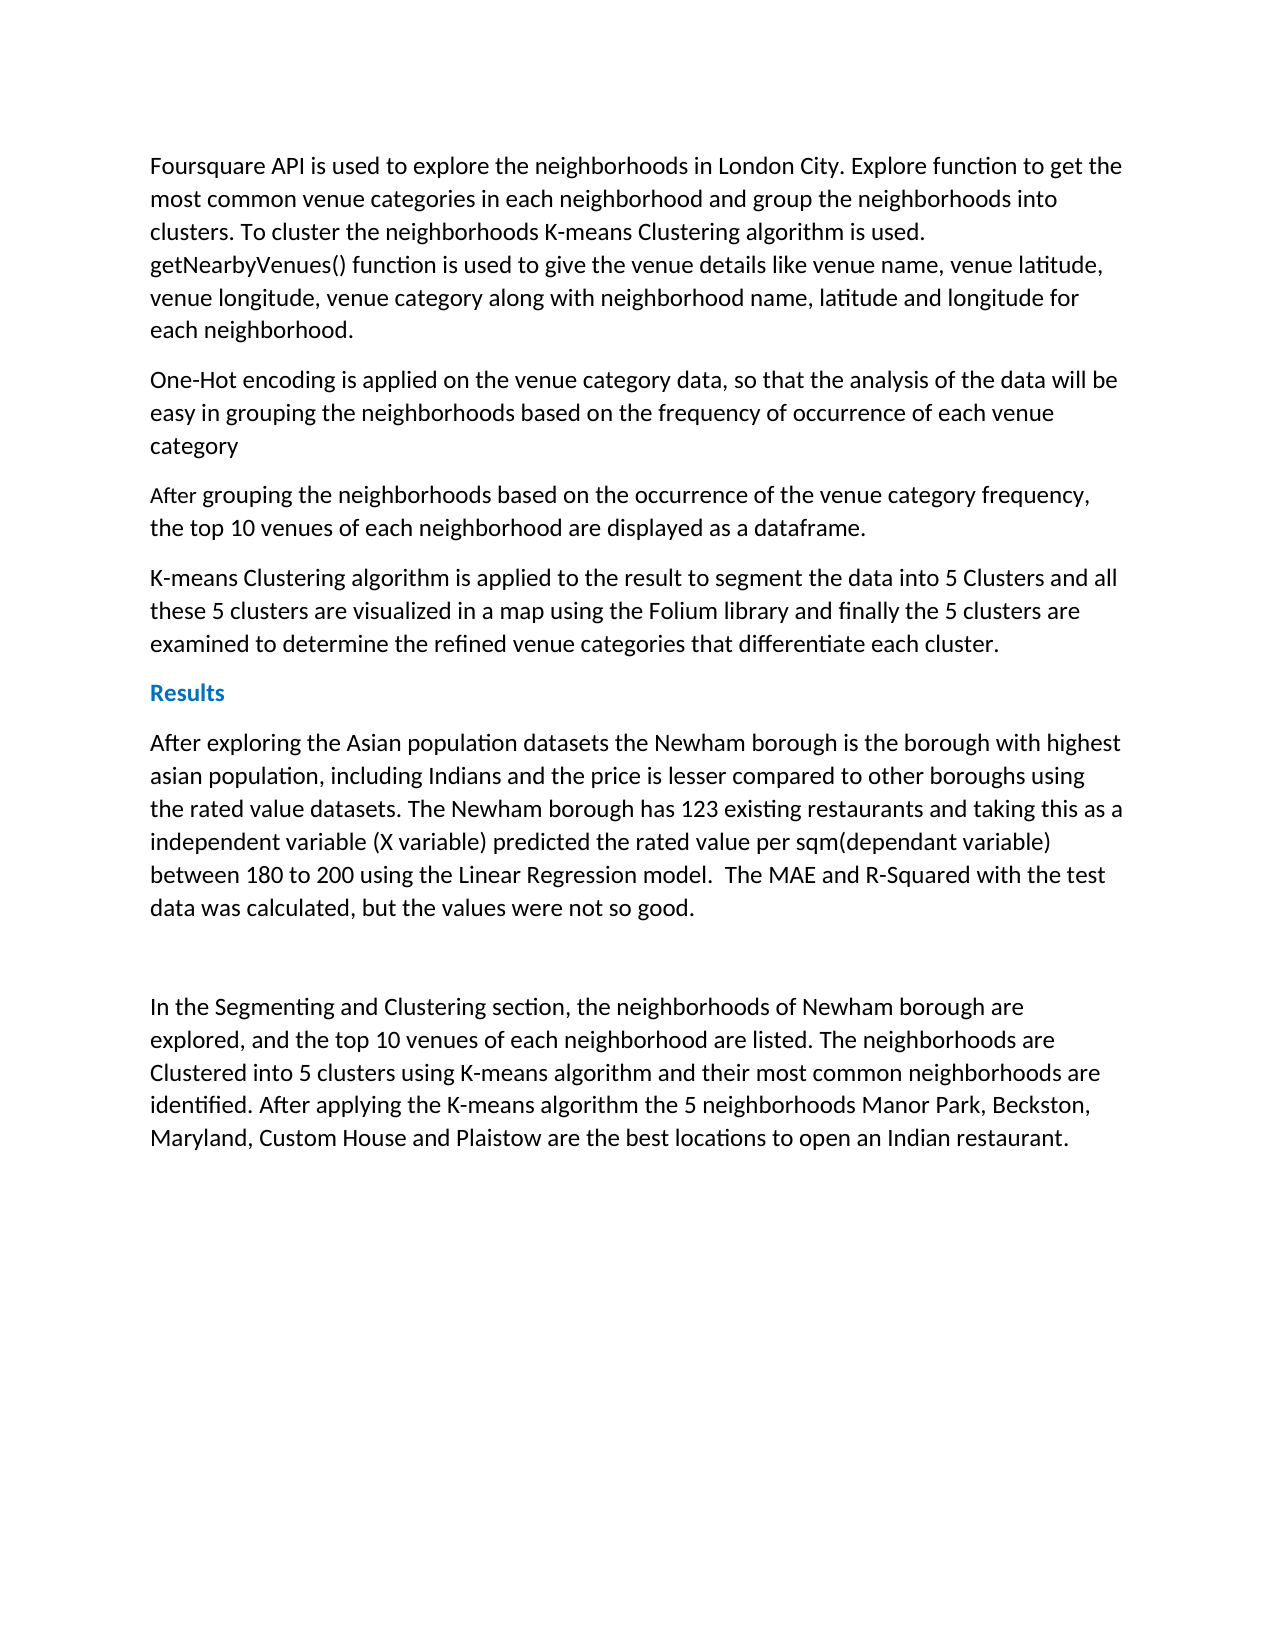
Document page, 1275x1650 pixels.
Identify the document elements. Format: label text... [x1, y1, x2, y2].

text In the Segmenting and Clustering section, the neighborhoods of Newham borough are explored, and the top 10 venues of each neighborhood are listed. The neighborhoods are Clustered into 5 clusters using K-means algorithm and their most common neighborhoods are identified. After applying the K-means algorithm the 5 neighborhoods Manor Park, Beckston, Maryland, Custom House and Plaistow are the best locations to open an Indian restaurant. [150, 991, 1125, 1153]
text Results [150, 677, 1125, 708]
text K-means Clustering algorithm is applied to the result to segment the data into 5 Clusters and all these 5 clusters are visualized in a map using the Folium library and finally the 5 clusters are examined to determine the refined venue categories that differentiate each cluster. [150, 562, 1125, 658]
text One-Hot encoding is applied on the venue category data, so that the analysis of the data will be easy in grouping the neighborhoods based on the frequency of occurrence of each venue category [150, 364, 1125, 461]
text Foursquare API is used to explore the neighborhoods in London City. Explore function to get the most common venue categories in each neighborhood and group the neighborhoods into clusters. To cluster the neighborhoods K-means Clustering algorithm is used. getNearbyVenues() function is used to give the venue details like venue name, venue latitude, venue longitude, venue category along with neighborhood name, latitude and longitude for each neighborhood. [150, 150, 1125, 345]
text After grouping the neighborhoods based on the occurrence of the venue category frequency, the top 10 venues of each neighborhood are displayed as a dataframe. [150, 479, 1125, 543]
text After exploring the Asian population datasets the Newham borough is the borough with highest asian population, including Indians and the price is lesser compared to other boroughs using the rated value datasets. The Newham borough has 123 existing restaurants and taking this as a independent variable (X variable) predicted the rated value per sqm(dependant variable) between 180 to 200 using the Linear Regression model. The MAE and R-Squared with the test data was calculated, but the values were not so good. [150, 727, 1125, 922]
